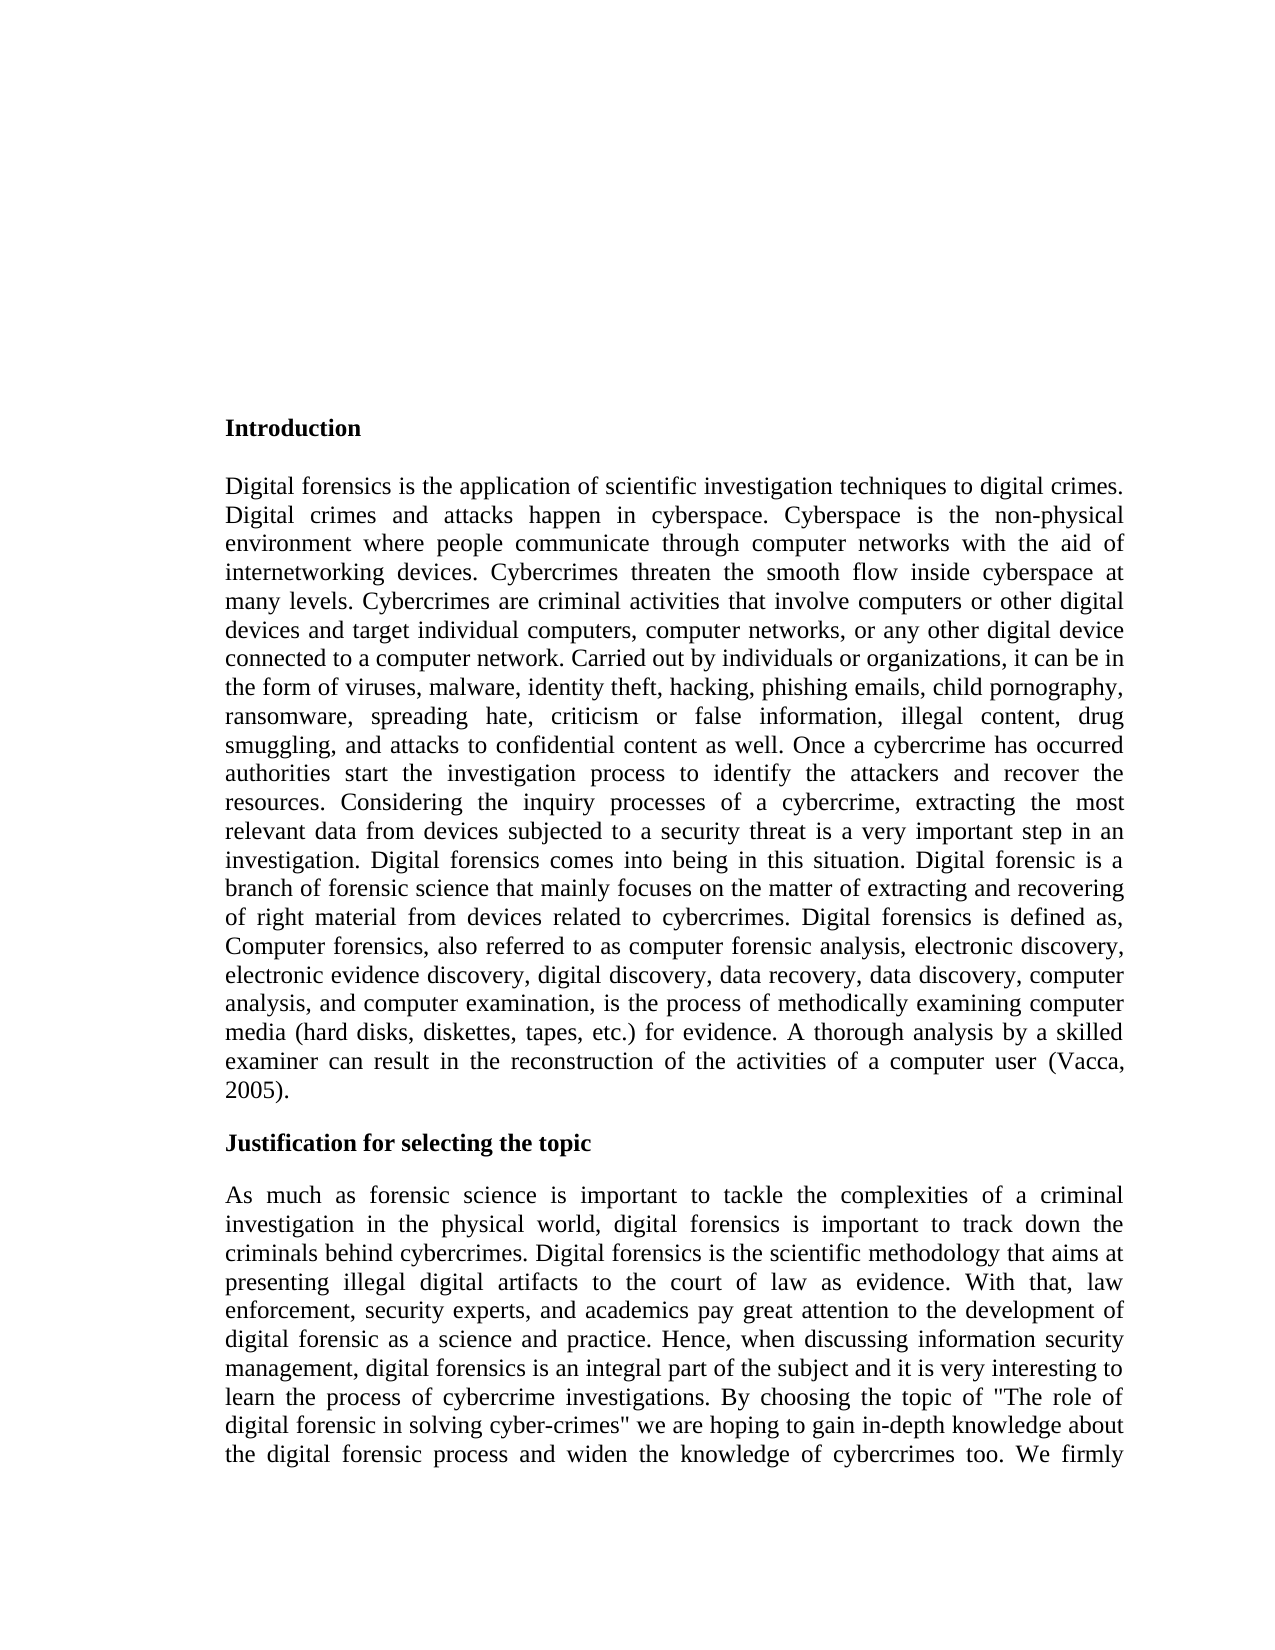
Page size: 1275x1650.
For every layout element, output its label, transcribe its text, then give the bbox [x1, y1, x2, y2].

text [225, 1180, 1125, 1468]
text Digital forensics is the application of scientific investigation techniques to digital crimes. Digital crimes and attacks happen in cyberspace. Cyberspace is the non-physical environment where people communicate through computer networks with the aid of internetworking devices. Cybercrimes threaten the smooth flow inside cyberspace at many levels. Cybercrimes are criminal activities that involve computers or other digital devices and target individual computers, computer networks, or any other digital device connected to a computer network. Carried out by individuals or organizations, it can be in the form of viruses, malware, identity theft, hacking, phishing emails, child pornography, ransomware, spreading hate, criticism or false information, illegal content, drug smuggling, and attacks to confidential content as well. Once a cybercrime has occurred authorities start the investigation process to identify the attackers and recover the resources. Considering the inquiry processes of a cybercrime, extracting the most relevant data from devices subjected to a security threat is a very important step in an investigation. Digital forensics comes into being in this situation. Digital forensic is a branch of forensic science that mainly focuses on the matter of extracting and recovering of right material from devices related to cybercrimes. Digital forensics is defined as, Computer forensics, also referred to as computer forensic analysis, electronic discovery, electronic evidence discovery, digital discovery, data recovery, data discovery, computer analysis, and computer examination, is the process of methodically examining computer media (hard disks, diskettes, tapes, etc.) for evidence. A thorough analysis by a skilled examiner can result in the reconstruction of the activities of a computer user (Vacca, 2005). [225, 471, 1125, 1103]
text Justification for selecting the topic [225, 1128, 1125, 1156]
text Introduction [225, 413, 1125, 442]
